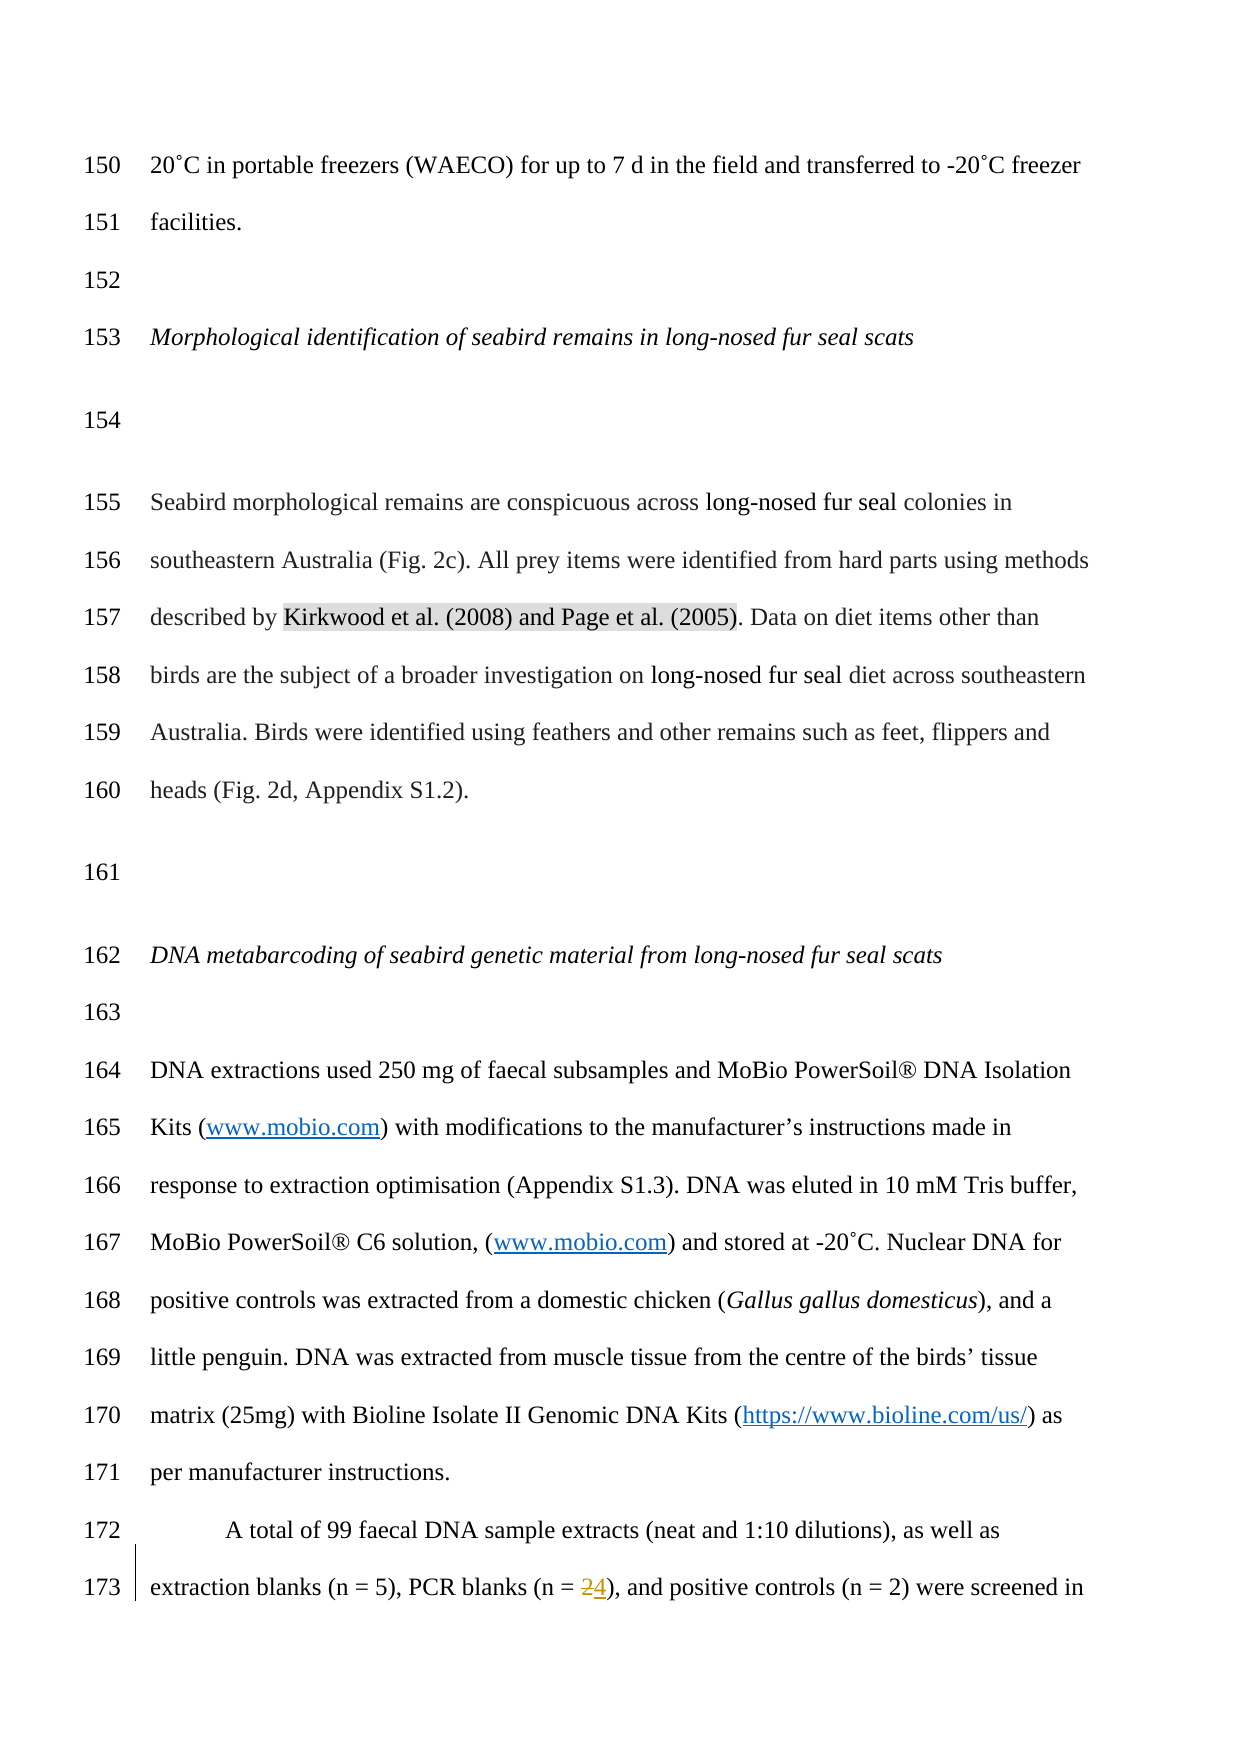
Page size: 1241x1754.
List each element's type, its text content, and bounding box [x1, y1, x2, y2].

subtitle DNA metabarcoding of seabird genetic material from long-nosed fur seal scats [150, 940, 1090, 969]
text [150, 150, 1090, 236]
text DNA extractions used 250 mg of faecal subsamples and MoBio PowerSoil® DNA Isolation Kits (www.mobio.com) with modifications to the manufacturer’s instructions made in response to extraction optimisation (Appendix S1.3). DNA was eluted in 10 mM Tris buffer, MoBio PowerSoil® C6 solution, (www.mobio.com) and stored at -20˚C. Nuclear DNA for positive controls was extracted from a domestic chicken (Gallus gallus domesticus), and a little penguin. DNA was extracted from muscle tissue from the centre of the birds’ tissue matrix (25mg) with Bioline Isolate II Genomic DNA Kits (https://www.bioline.com/us/) as per manufacturer instructions. [150, 1055, 1090, 1486]
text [150, 1515, 1090, 1601]
text Seabird morphological remains are conspicuous across long-nosed fur seal colonies in southeastern Australia (Fig. 2c). All prey items were identified from hard parts using methods described by Kirkwood et al. (2008) and Page et al. (2005). Data on diet items other than birds are the subject of a broader investigation on long-nosed fur seal diet across southeastern Australia. Birds were identified using feathers and other remains such as feet, flippers and heads (Fig. 2d, Appendix S1.2). [150, 487, 1090, 804]
subtitle Morphological identification of seabird remains in long-nosed fur seal scats [150, 322, 1090, 351]
